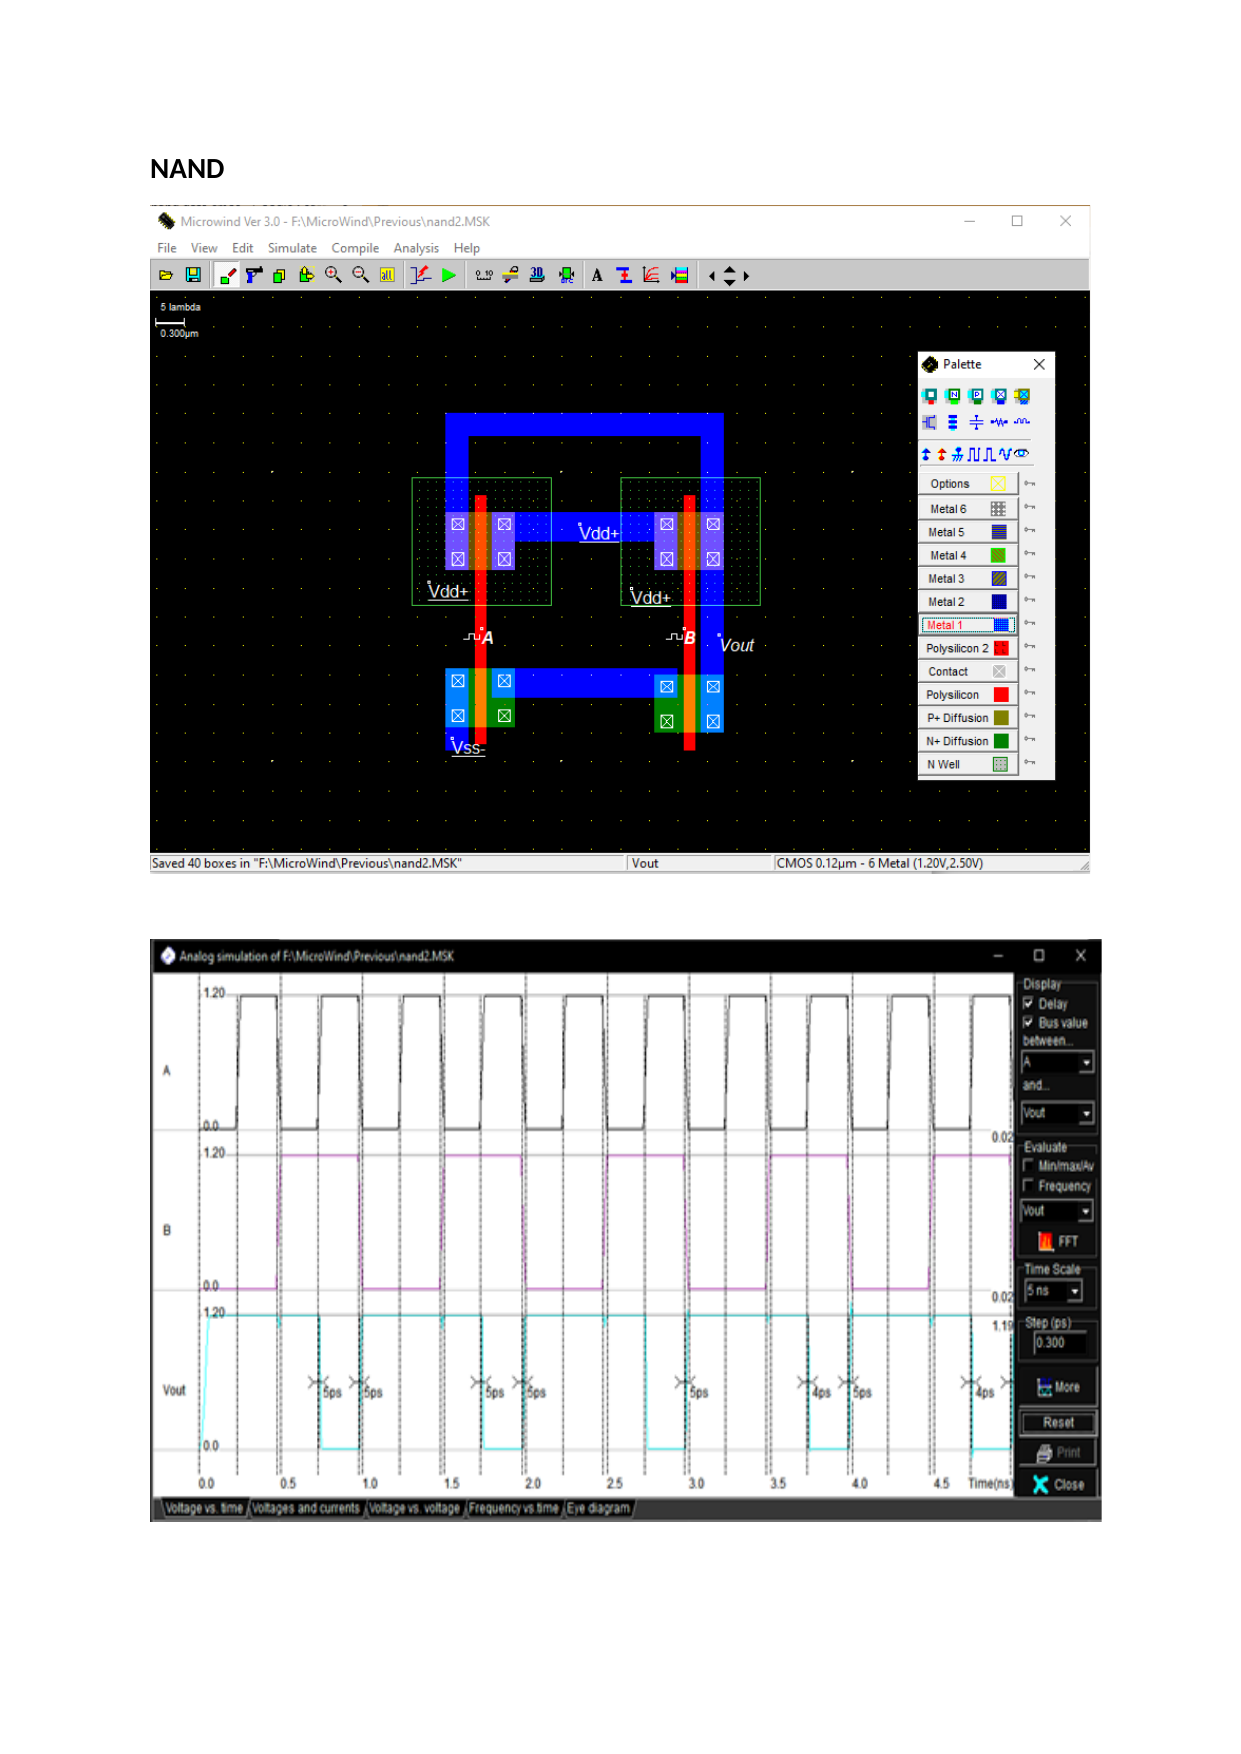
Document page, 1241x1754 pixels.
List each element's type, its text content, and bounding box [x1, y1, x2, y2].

text NAND [150, 150, 1090, 186]
picture [150, 939, 1102, 1522]
picture [150, 205, 1091, 874]
